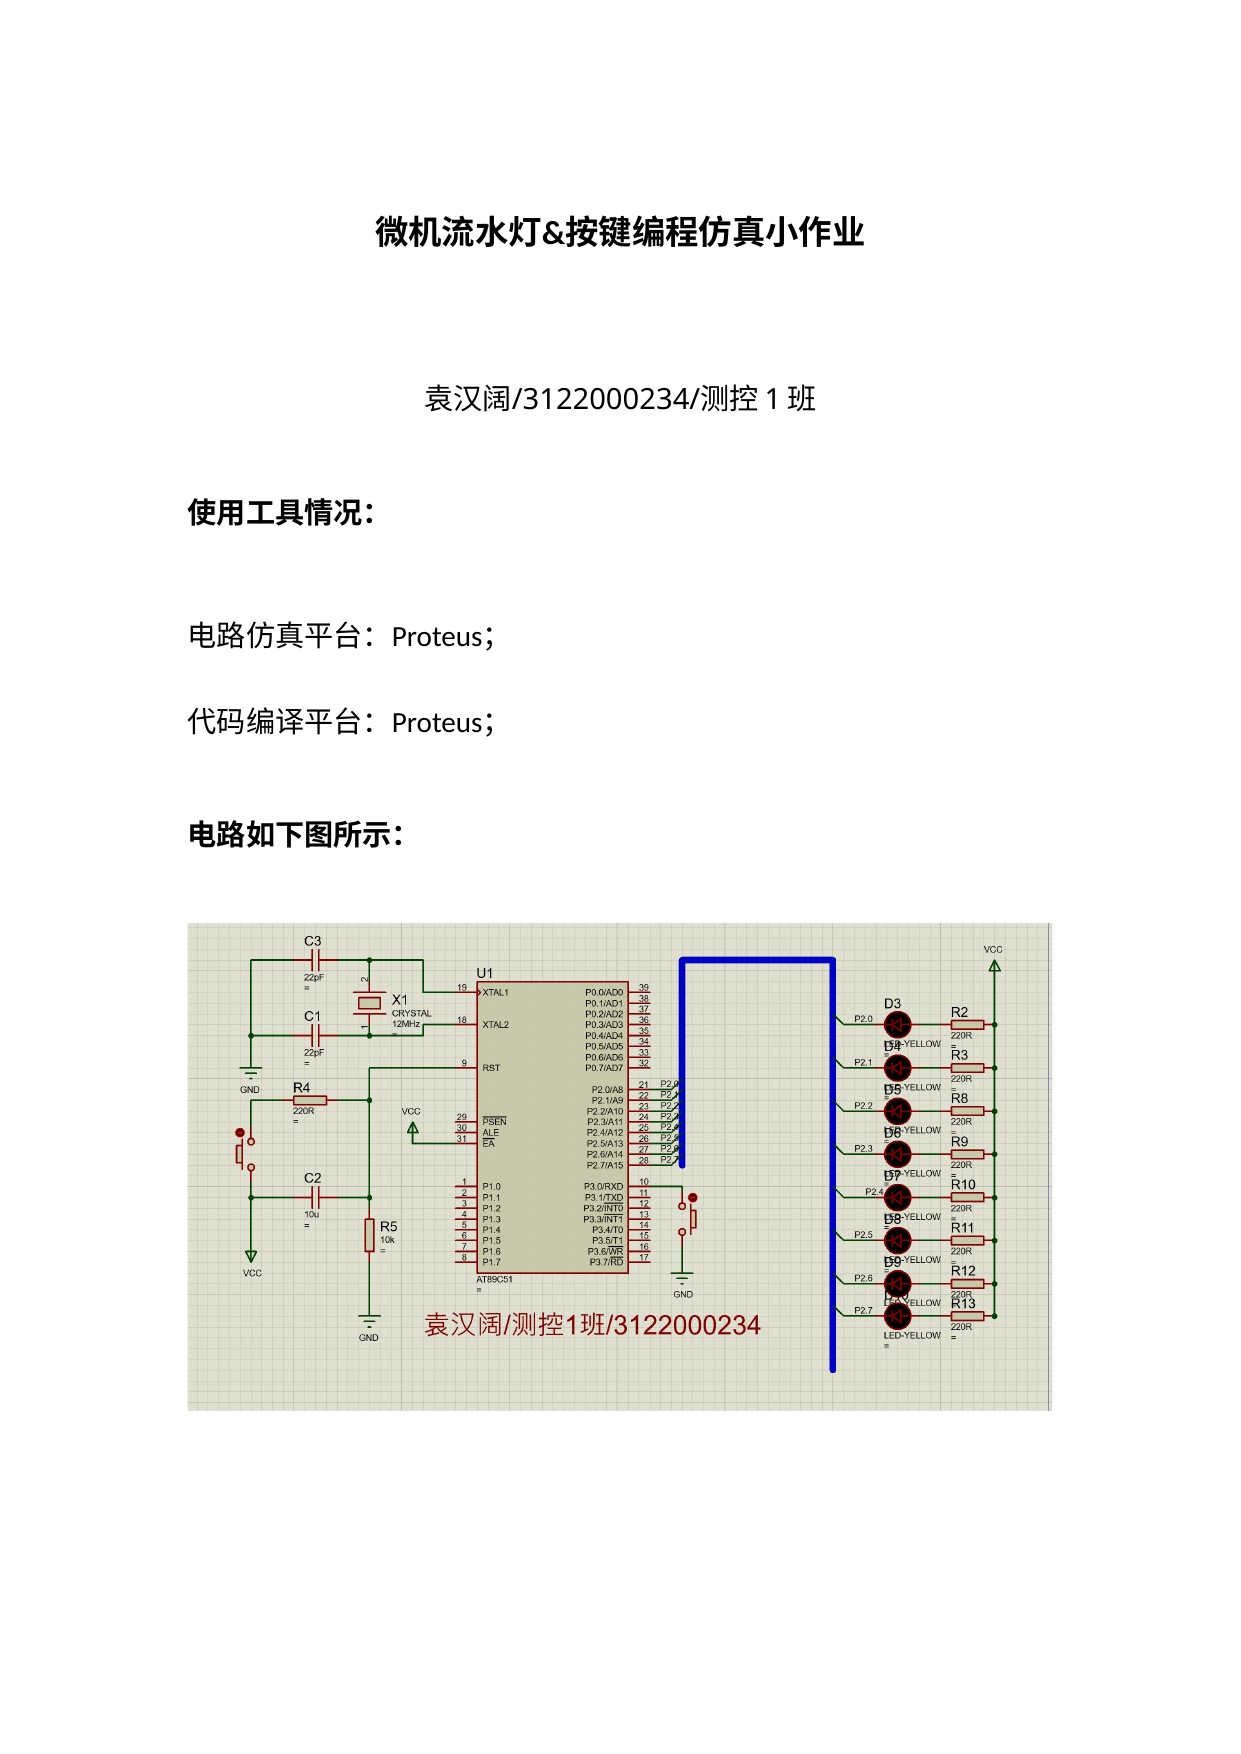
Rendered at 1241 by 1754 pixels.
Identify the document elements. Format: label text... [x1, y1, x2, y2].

text 袁汉阔/3122000234/测控1班 [187, 365, 1053, 430]
text 电路仿真平台：Proteus； [187, 601, 1053, 666]
subtitle 使用工具情况： [187, 478, 1053, 543]
picture [187, 923, 1053, 1411]
subtitle 微机流水灯&按键编程仿真小作业 [187, 197, 1053, 262]
subtitle 电路如下图所示： [187, 800, 1053, 865]
text 代码编译平台：Proteus； [187, 687, 1053, 752]
